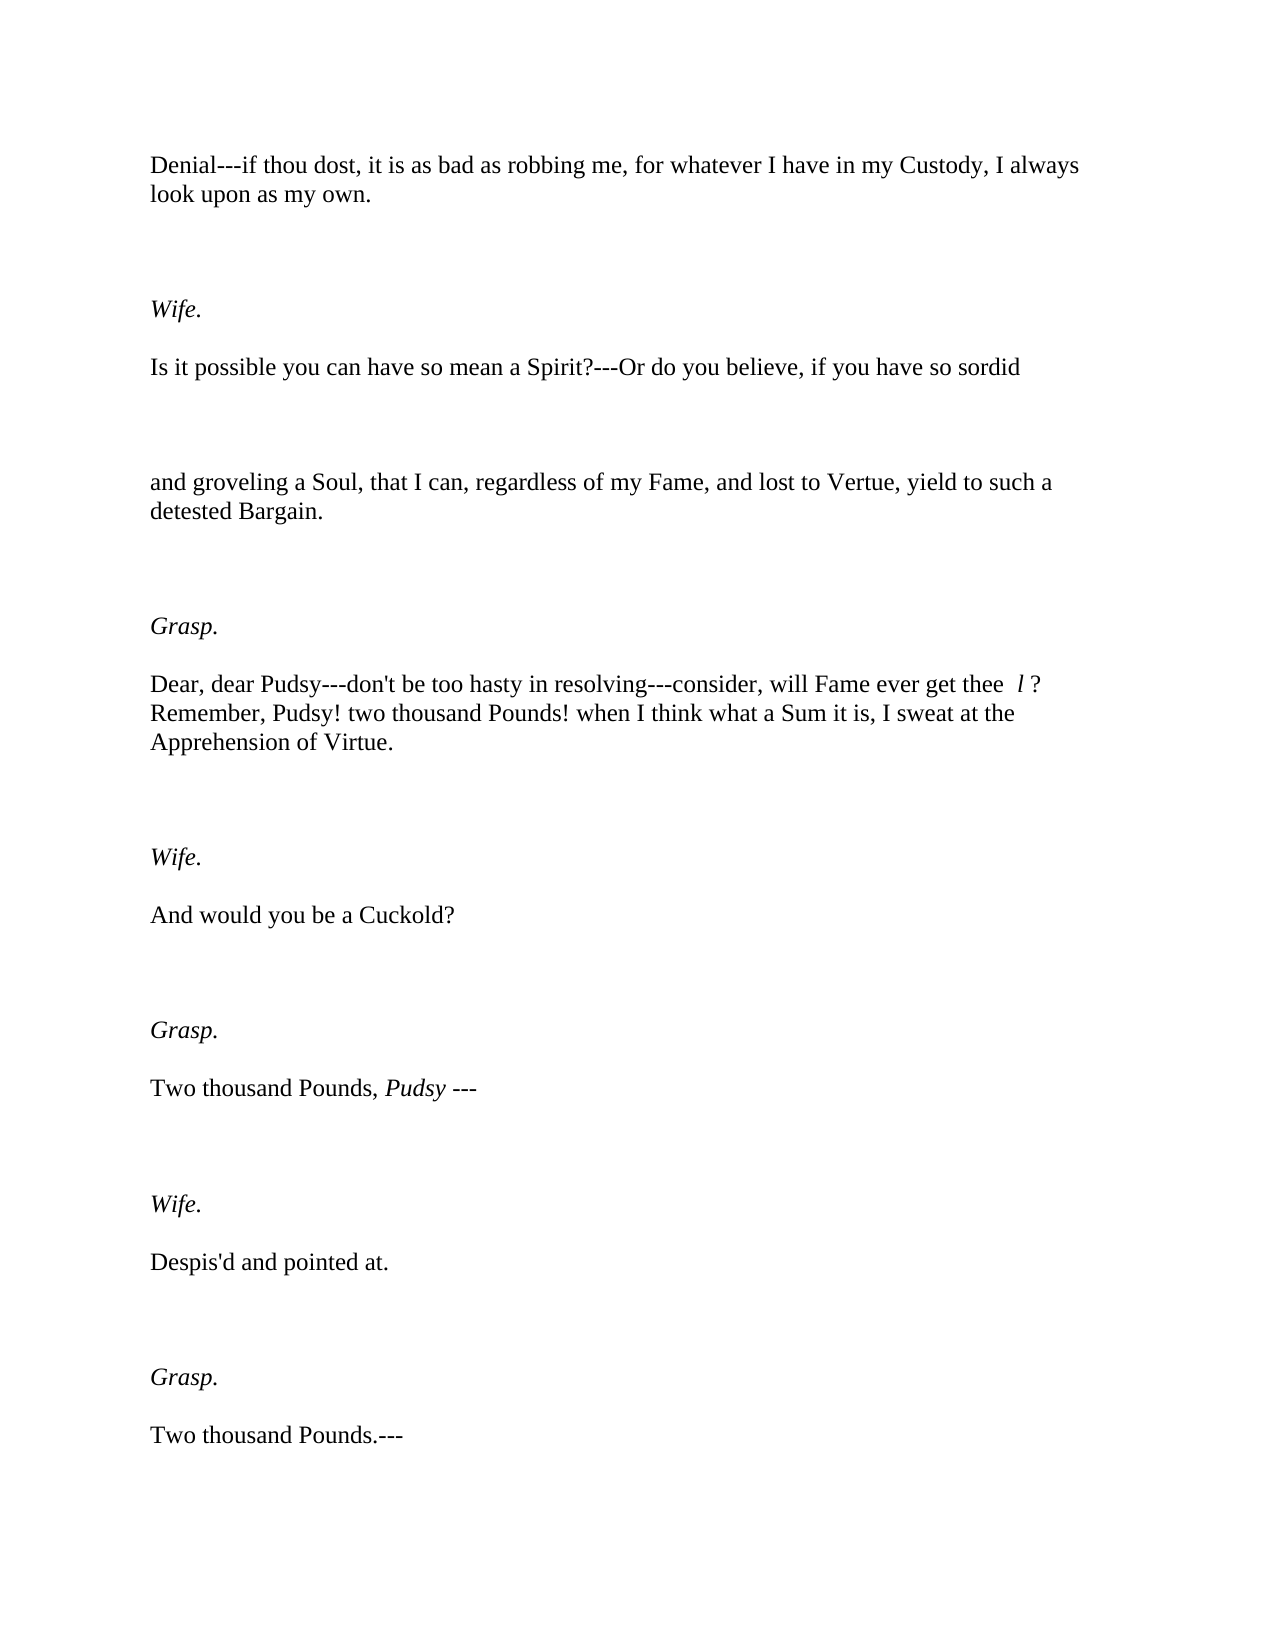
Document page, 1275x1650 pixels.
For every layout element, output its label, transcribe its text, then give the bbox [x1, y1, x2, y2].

text Grasp. [150, 554, 1125, 640]
text Wife. [150, 784, 1125, 871]
text Despis'd and pointed at. [150, 1247, 1125, 1275]
text Is it possible you can have so mean a Spirit?---Or do you believe, if you have so sordid and groveling a Soul, that I can, regardless of my Fame, and lost to Vertue, yield to such a detested Bargain. [150, 352, 1125, 524]
text Wife. [150, 237, 1125, 323]
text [150, 150, 1125, 207]
text Two thousand Pounds, Pudsy --- [150, 1073, 1125, 1102]
text Dear, dear Pudsy---don't be too hasty in resolving---consider, will Fame ever get thee l ? Remember, Pudsy! two thousand Pounds! when I think what a Sum it is, I sweat at the Apprehension of Virtue. [150, 669, 1125, 755]
text And would you be a Cuckold? [150, 900, 1125, 929]
text Two thousand Pounds.--- [150, 1420, 1125, 1449]
text Grasp. [150, 958, 1125, 1044]
text Grasp. [150, 1304, 1125, 1391]
text Wife. [150, 1131, 1125, 1217]
